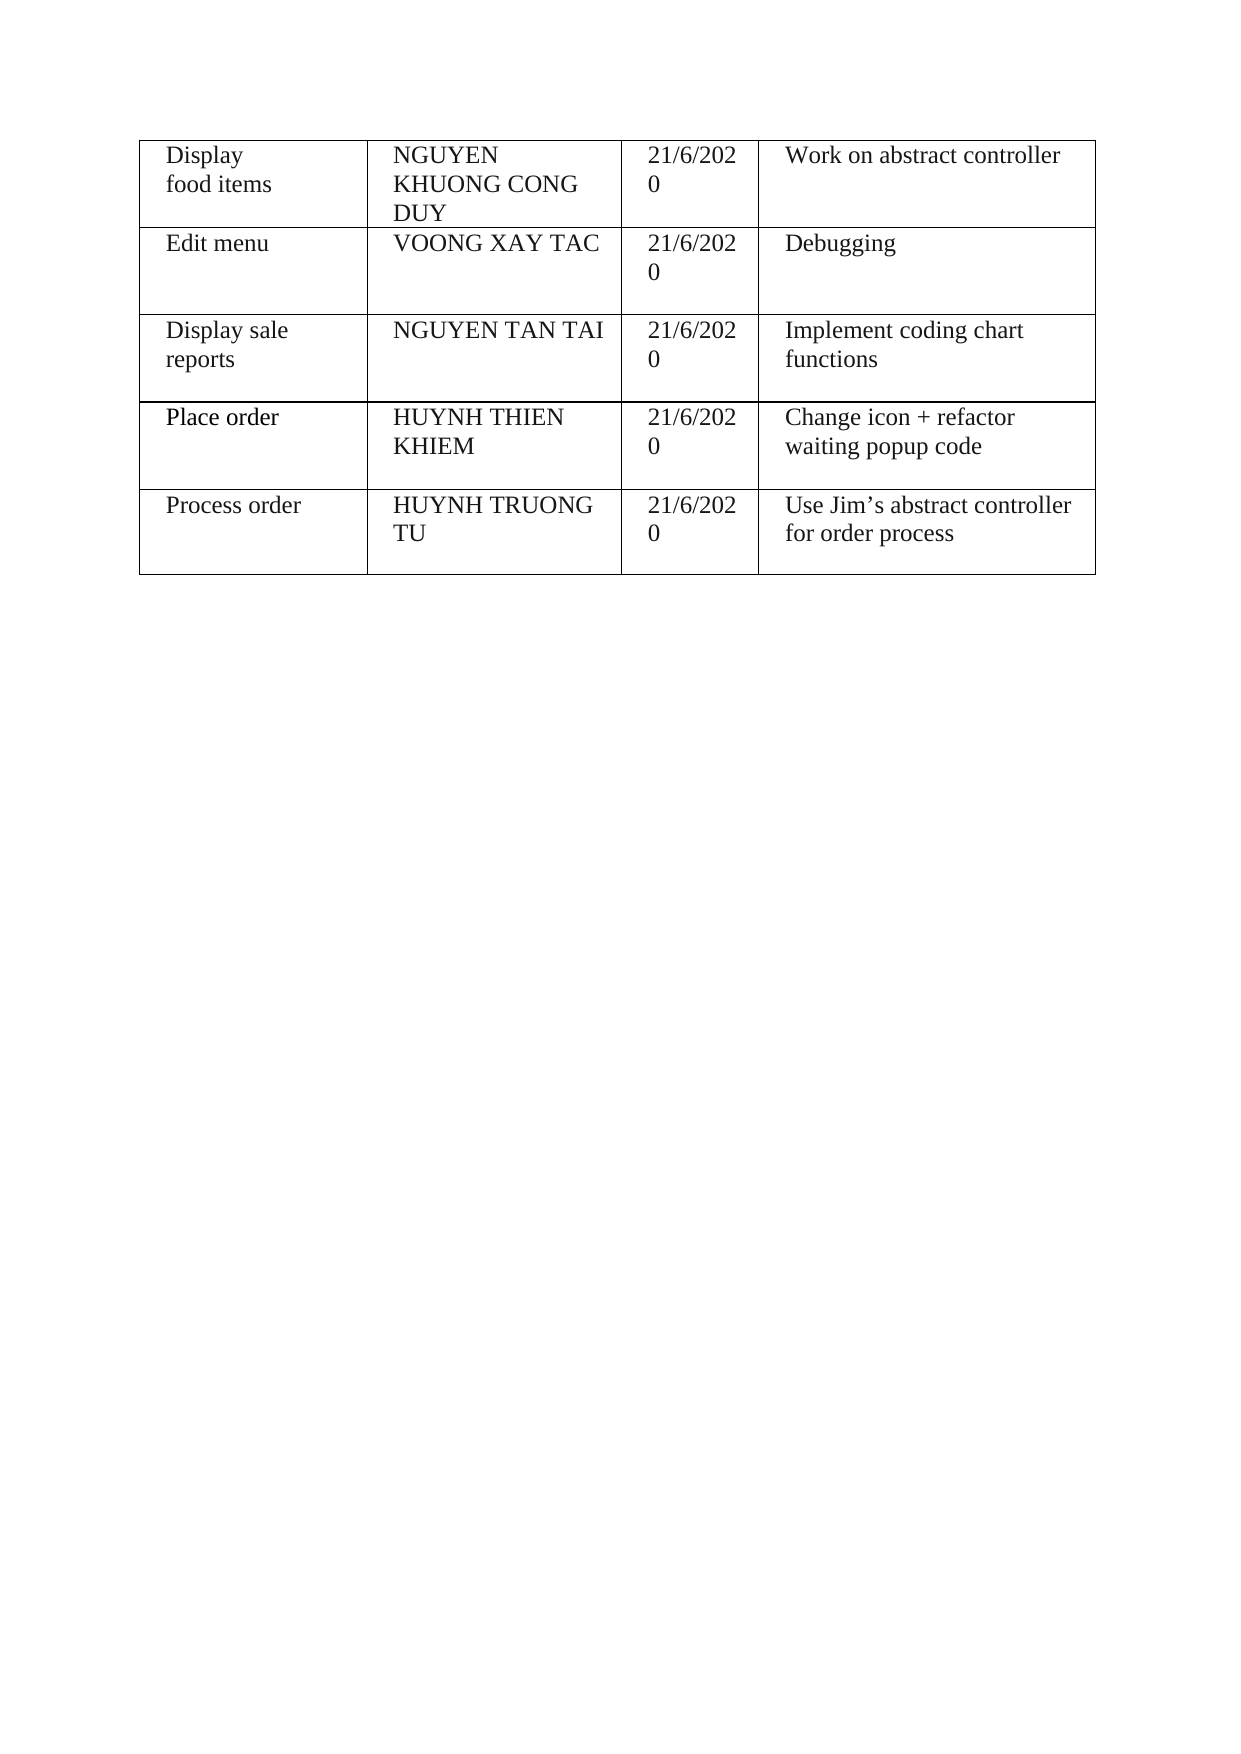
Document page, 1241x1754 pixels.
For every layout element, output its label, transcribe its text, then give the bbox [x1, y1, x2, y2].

table_cell Use Jim’s abstract controller for order process [759, 490, 1095, 574]
table_cell NGUYEN KHUONG CONG DUY [368, 141, 621, 227]
table_cell HUYNH THIEN KHIEM [368, 403, 621, 489]
table_cell 21/6/2020 [622, 403, 758, 489]
table_cell Change icon + refactor waiting popup code [759, 403, 1095, 489]
table_cell Debugging [759, 228, 1095, 314]
table_cell Edit menu [140, 228, 367, 314]
table_cell 21/6/2020 [622, 315, 758, 401]
table_cell Work on abstract controller [759, 141, 1095, 227]
table_cell Place order [140, 403, 367, 489]
table_cell Display sale reports [140, 315, 367, 401]
table_cell 21/6/2020 [622, 141, 758, 227]
table_cell Implement coding chart functions [759, 315, 1095, 401]
table_cell Process order [140, 490, 367, 574]
table_cell HUYNH TRUONG TU [368, 490, 621, 574]
table_cell 21/6/2020 [622, 228, 758, 314]
table_cell 21/6/2020 [622, 490, 758, 574]
table_cell VOONG XAY TAC [368, 228, 621, 314]
table_cell Display food items [140, 141, 367, 227]
table_cell NGUYEN TAN TAI [368, 315, 621, 401]
